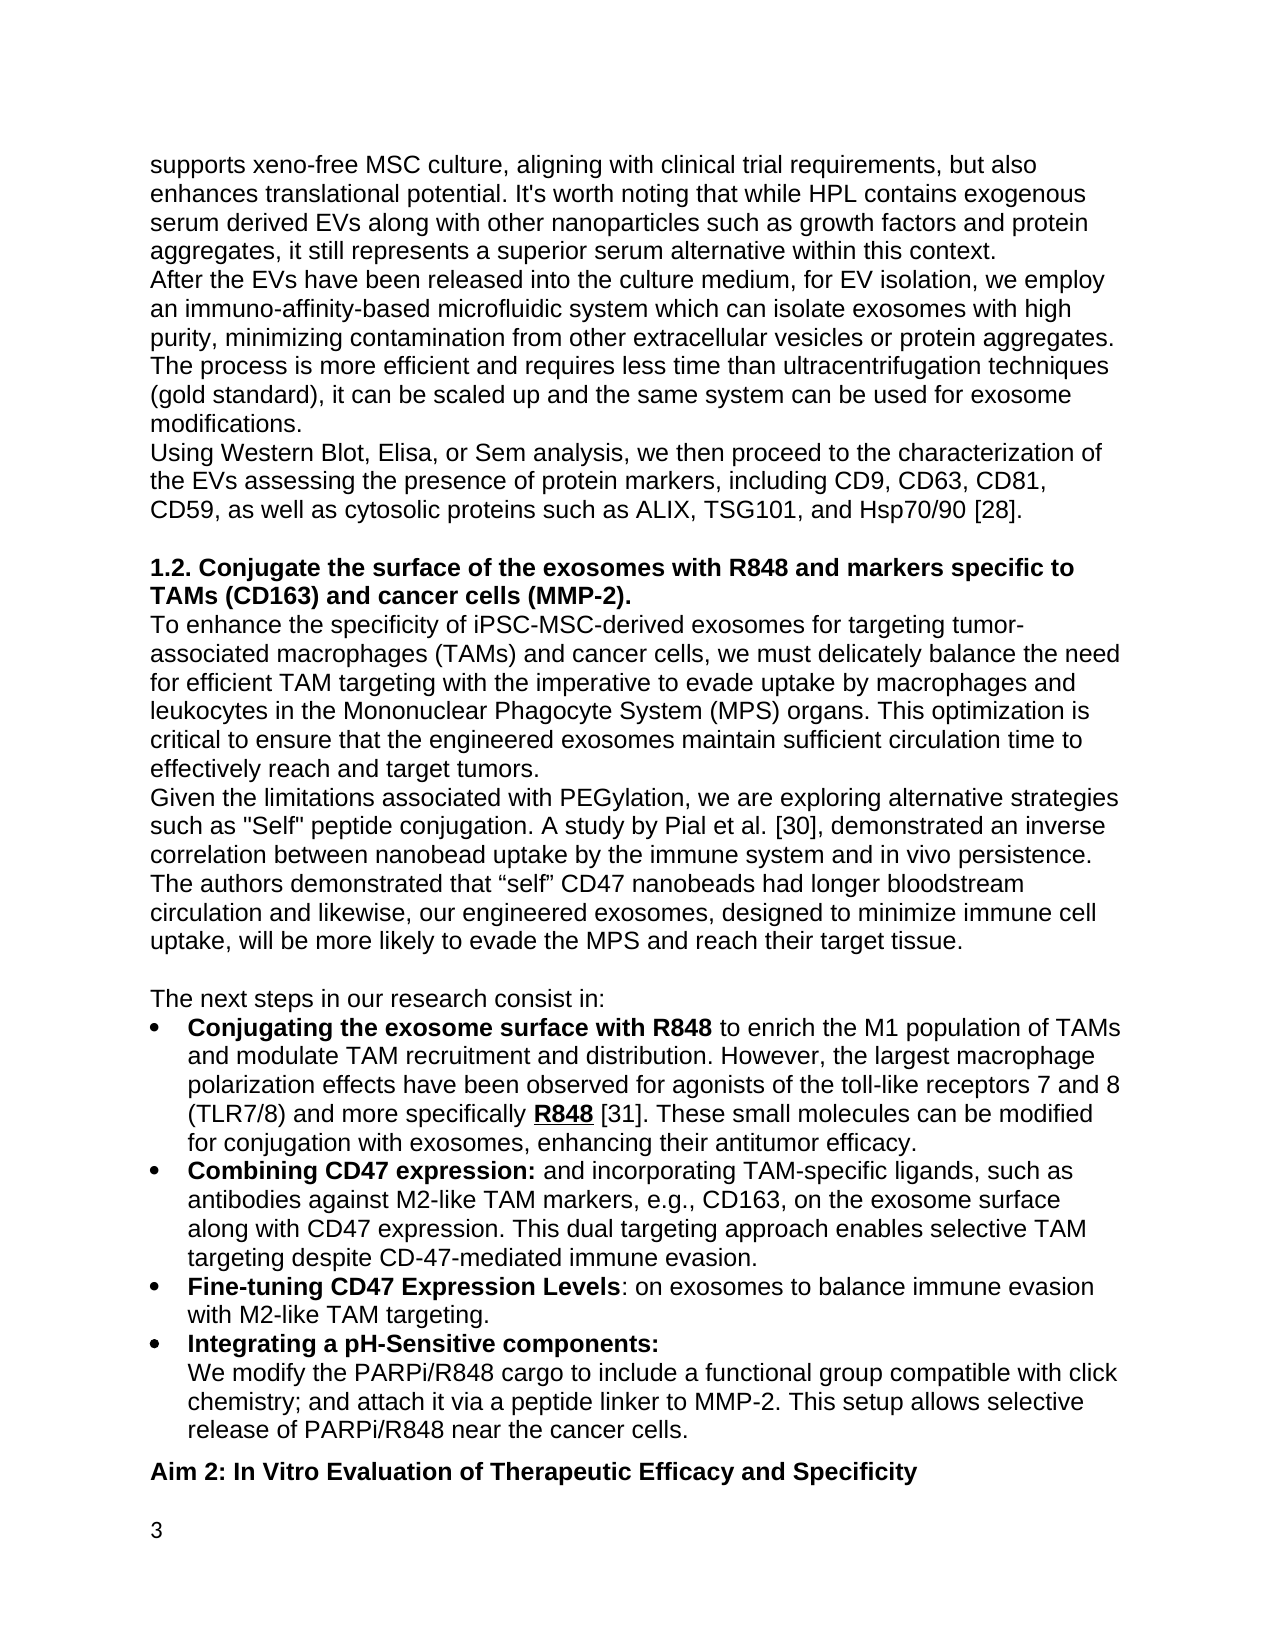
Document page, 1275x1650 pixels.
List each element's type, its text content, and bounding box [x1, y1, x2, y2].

list Fine-tuning CD47 Expression Levels: on exosomes to balance immune evasion with M2-like TAM targeting. [150, 1271, 1125, 1329]
text After the EVs have been released into the culture medium, for EV isolation, we employ an immuno-affinity-based microfluidic system which can isolate exosomes with high purity, minimizing contamination from other extracellular vesicles or protein aggregates. The process is more efficient and requires less time than ultracentrifugation techniques (gold standard), it can be scaled up and the same system can be used for exosome modifications. [150, 265, 1125, 437]
list Combining CD47 expression: and incorporating TAM-specific ligands, such as antibodies against M2-like TAM markers, e.g., CD163, on the exosome surface along with CD47 expression. This dual targeting approach enables selective TAM targeting despite CD-47-mediated immune evasion. [150, 1156, 1125, 1271]
text We modify the PARPi/R848 cargo to include a functional group compatible with click chemistry; and attach it via a peptide linker to MMP-2. This setup allows selective release of PARPi/R848 near the cancer cells. [187, 1358, 1125, 1444]
text Aim 2: In Vitro Evaluation of Therapeutic Efficacy and Specificity [150, 1457, 1125, 1485]
text Given the limitations associated with PEGylation, we are exploring alternative strategies such as "Self" peptide conjugation. A study by Pial et al. , demonstrated an inverse correlation between nanobead uptake by the immune system and in vivo persistence. The authors demonstrated that “self” CD47 nanobeads had longer bloodstream circulation and likewise, our engineered exosomes, designed to minimize immune cell uptake, will be more likely to evade the MPS and reach their target tissue. [150, 782, 1125, 955]
text To enhance the specificity of iPSC-MSC-derived exosomes for targeting tumor-associated macrophages (TAMs) and cancer cells, we must delicately balance the need for efficient TAM targeting with the imperative to evade uptake by macrophages and leukocytes in the Mononuclear Phagocyte System (MPS) organs. This optimization is critical to ensure that the engineered exosomes maintain sufficient circulation time to effectively reach and target tumors. [150, 610, 1125, 782]
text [150, 150, 1125, 265]
text 1.2. Conjugate the surface of the exosomes with R848 and markers specific to TAMs (CD163) and cancer cells (MMP-2). [150, 552, 1125, 610]
list Conjugating the exosome surface with R848 to enrich the M1 population of TAMs and modulate TAM recruitment and distribution. However, the largest macrophage polarization effects have been observed for agonists of the toll-like receptors 7 and 8 (TLR7/8) and more specifically R848 . These small molecules can be modified for conjugation with exosomes, enhancing their antitumor efficacy. [150, 1012, 1125, 1156]
list Integrating a pH-Sensitive components: [150, 1329, 1125, 1358]
text The next steps in our research consist in: [150, 984, 1125, 1012]
text Using Western Blot, Elisa, or Sem analysis, we then proceed to the characterization of the EVs assessing the presence of protein markers, including CD9, CD63, CD81, CD59, as well as cytosolic proteins such as ALIX, TSG101, and Hsp70/90 . [150, 437, 1125, 524]
